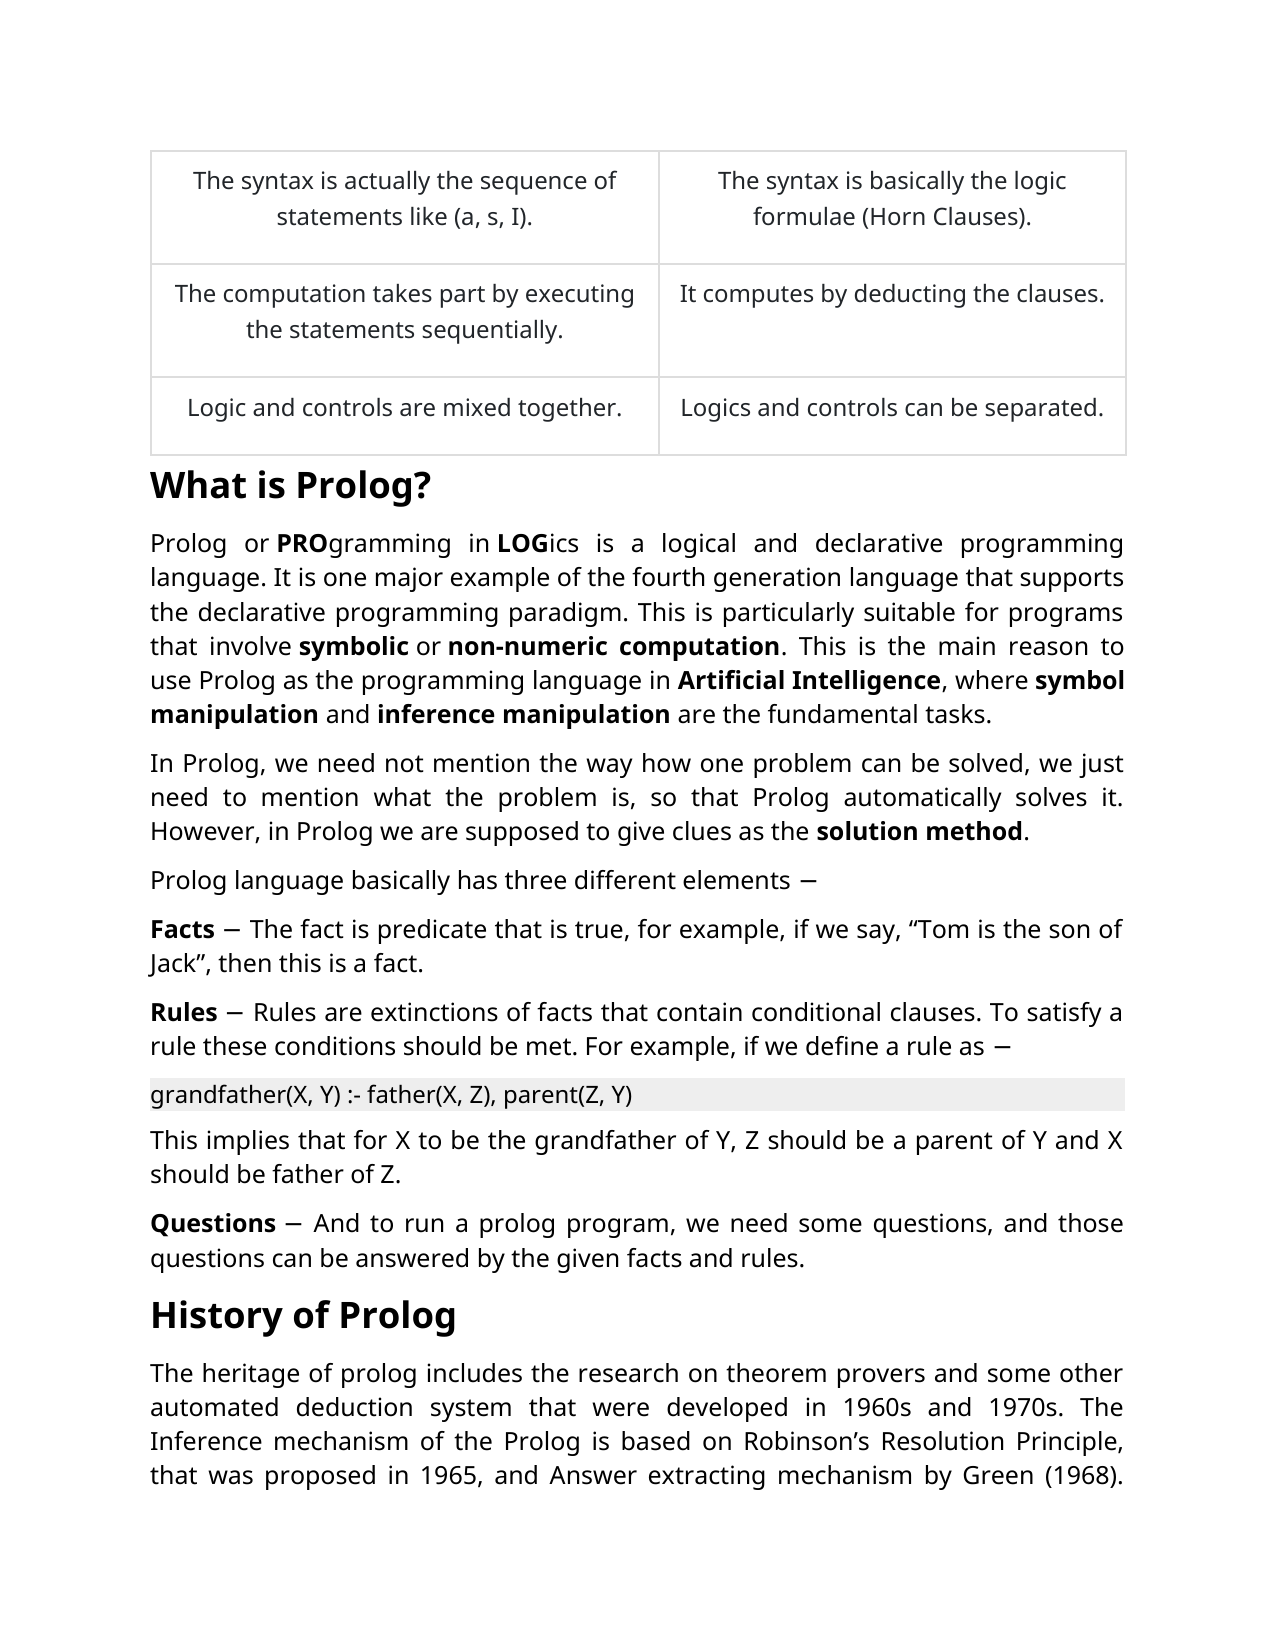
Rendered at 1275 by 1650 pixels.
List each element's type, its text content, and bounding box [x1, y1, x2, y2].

table_cell Logics and controls can be separated. [660, 378, 1125, 454]
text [150, 1355, 1125, 1492]
table_cell Logic and controls are mixed together. [152, 378, 658, 454]
text Prolog or PROgramming in LOGics is a logical and declarative programming language. It is one major example of the fourth generation language that supports the declarative programming paradigm. This is particularly suitable for programs that involve symbolic or non-numeric computation. This is the main reason to use Prolog as the programming language in Artificial Intelligence, where symbol manipulation and inference manipulation are the fundamental tasks. [150, 526, 1125, 730]
table_cell It computes by deducting the clauses. [660, 265, 1125, 376]
table_cell The syntax is actually the sequence of statements like (a, s, I). [152, 152, 658, 263]
table_cell The syntax is basically the logic formulae (Horn Clauses). [660, 152, 1125, 263]
text In Prolog, we need not mention the way how one problem can be solved, we just need to mention what the problem is, so that Prolog automatically solves it. However, in Prolog we are supposed to give clues as the solution method. [150, 745, 1125, 848]
table_cell The computation takes part by executing the statements sequentially. [152, 265, 658, 376]
text Questions − And to run a prolog program, we need some questions, and those questions can be answered by the given facts and rules. [150, 1206, 1125, 1274]
subtitle What is Prolog? [150, 460, 1125, 509]
text Prolog language basically has three different elements − [150, 863, 1125, 897]
text Facts − The fact is predicate that is true, for example, if we say, “Tom is the son of Jack”, then this is a fact. [150, 912, 1125, 980]
subtitle History of Prolog [150, 1289, 1125, 1339]
text This implies that for X to be the grandfather of Y, Z should be a parent of Y and X should be father of Z. [150, 1123, 1125, 1191]
text Rules − Rules are extinctions of facts that contain conditional clauses. To satisfy a rule these conditions should be met. For example, if we define a rule as − [150, 995, 1125, 1063]
text grandfather(X, Y) :- father(X, Z), parent(Z, Y) [150, 1078, 1125, 1111]
